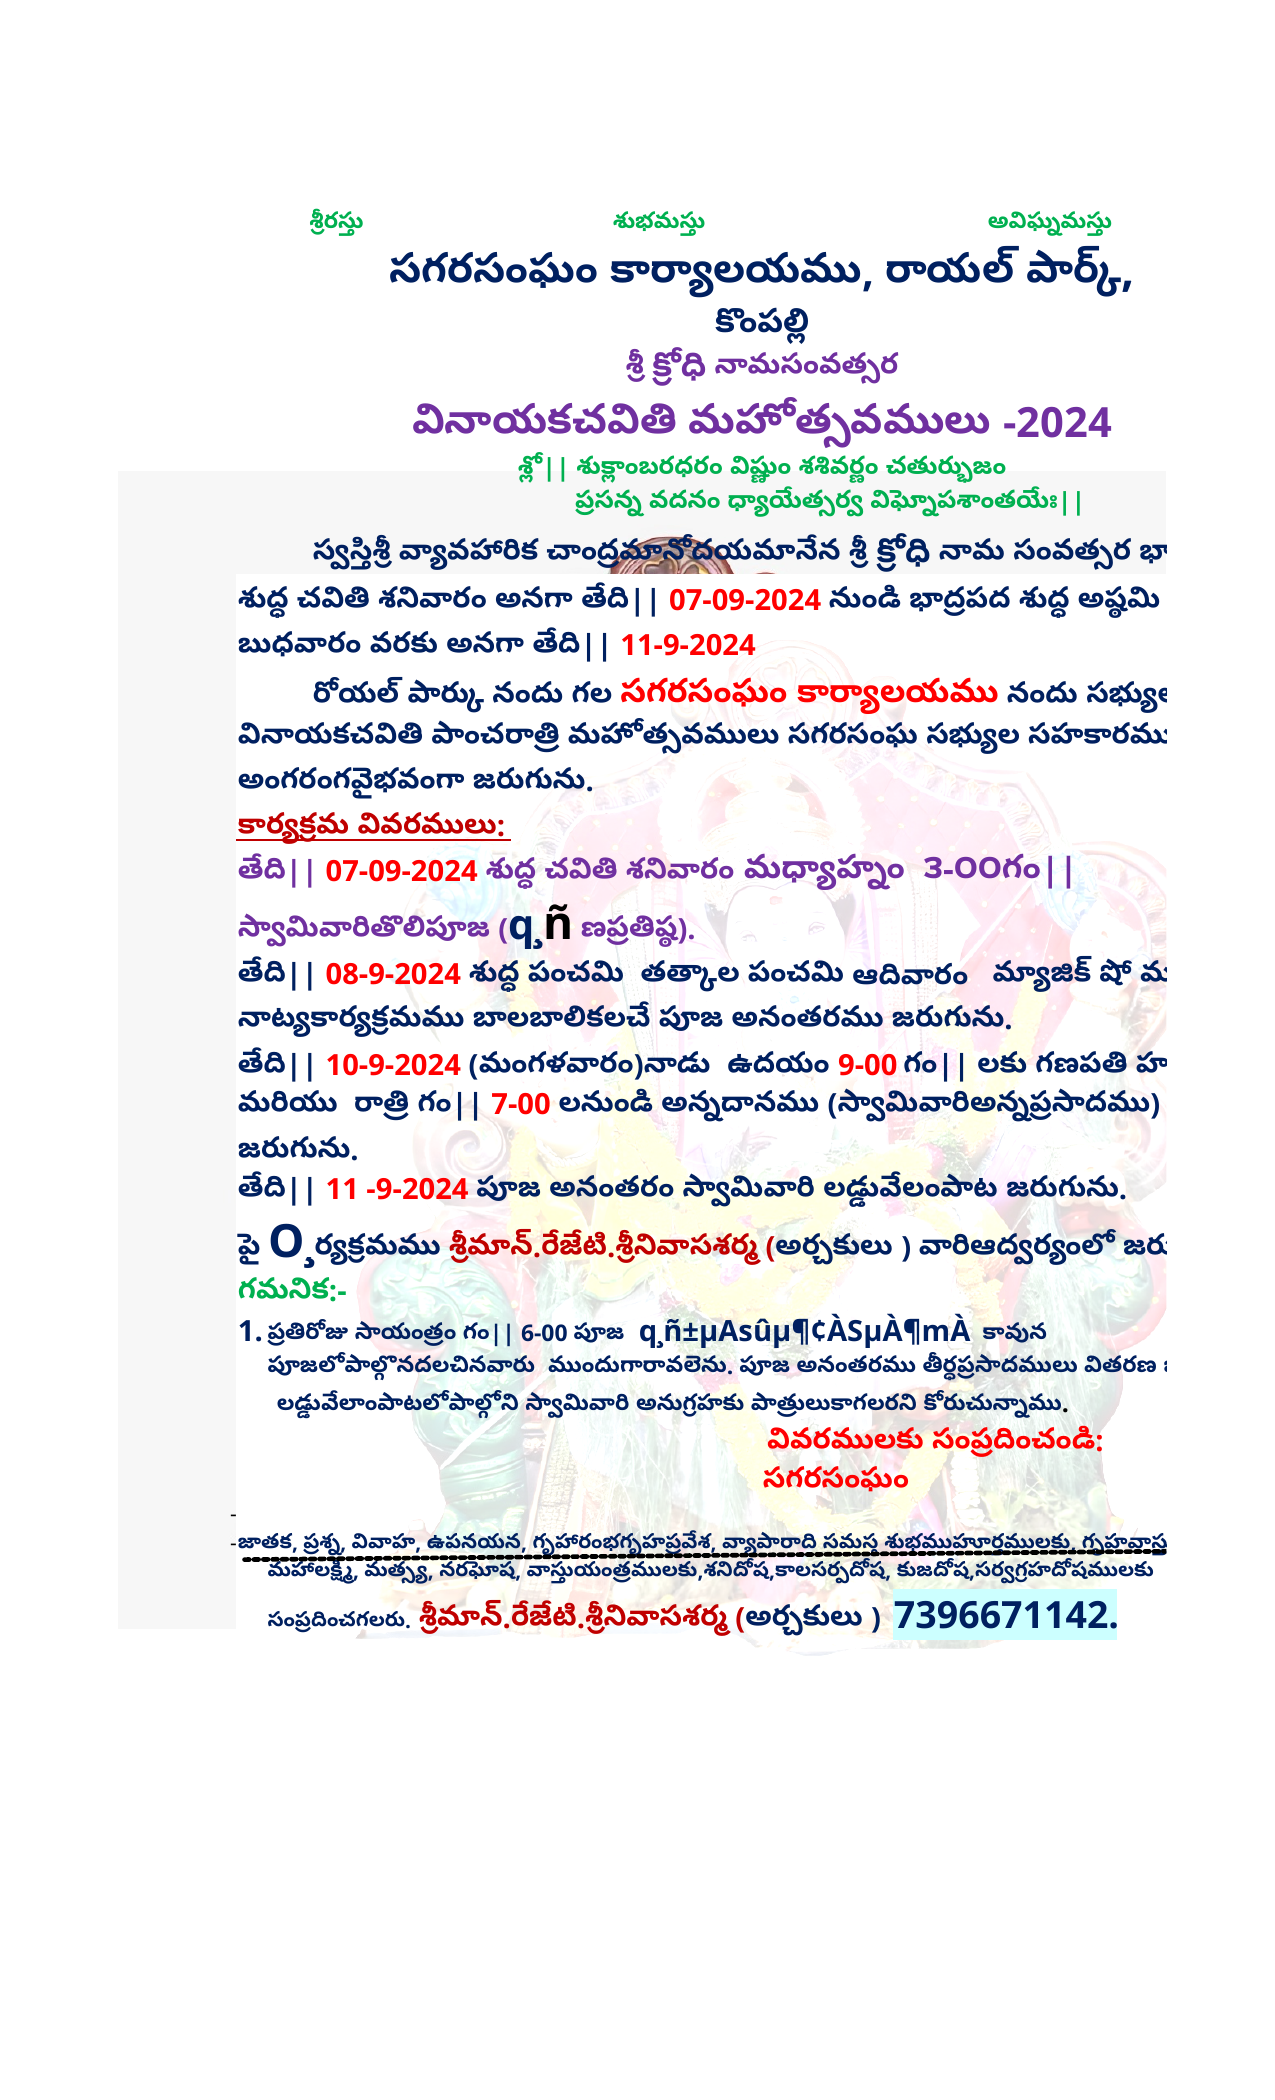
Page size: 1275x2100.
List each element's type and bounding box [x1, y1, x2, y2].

picture [118, 471, 1166, 1629]
